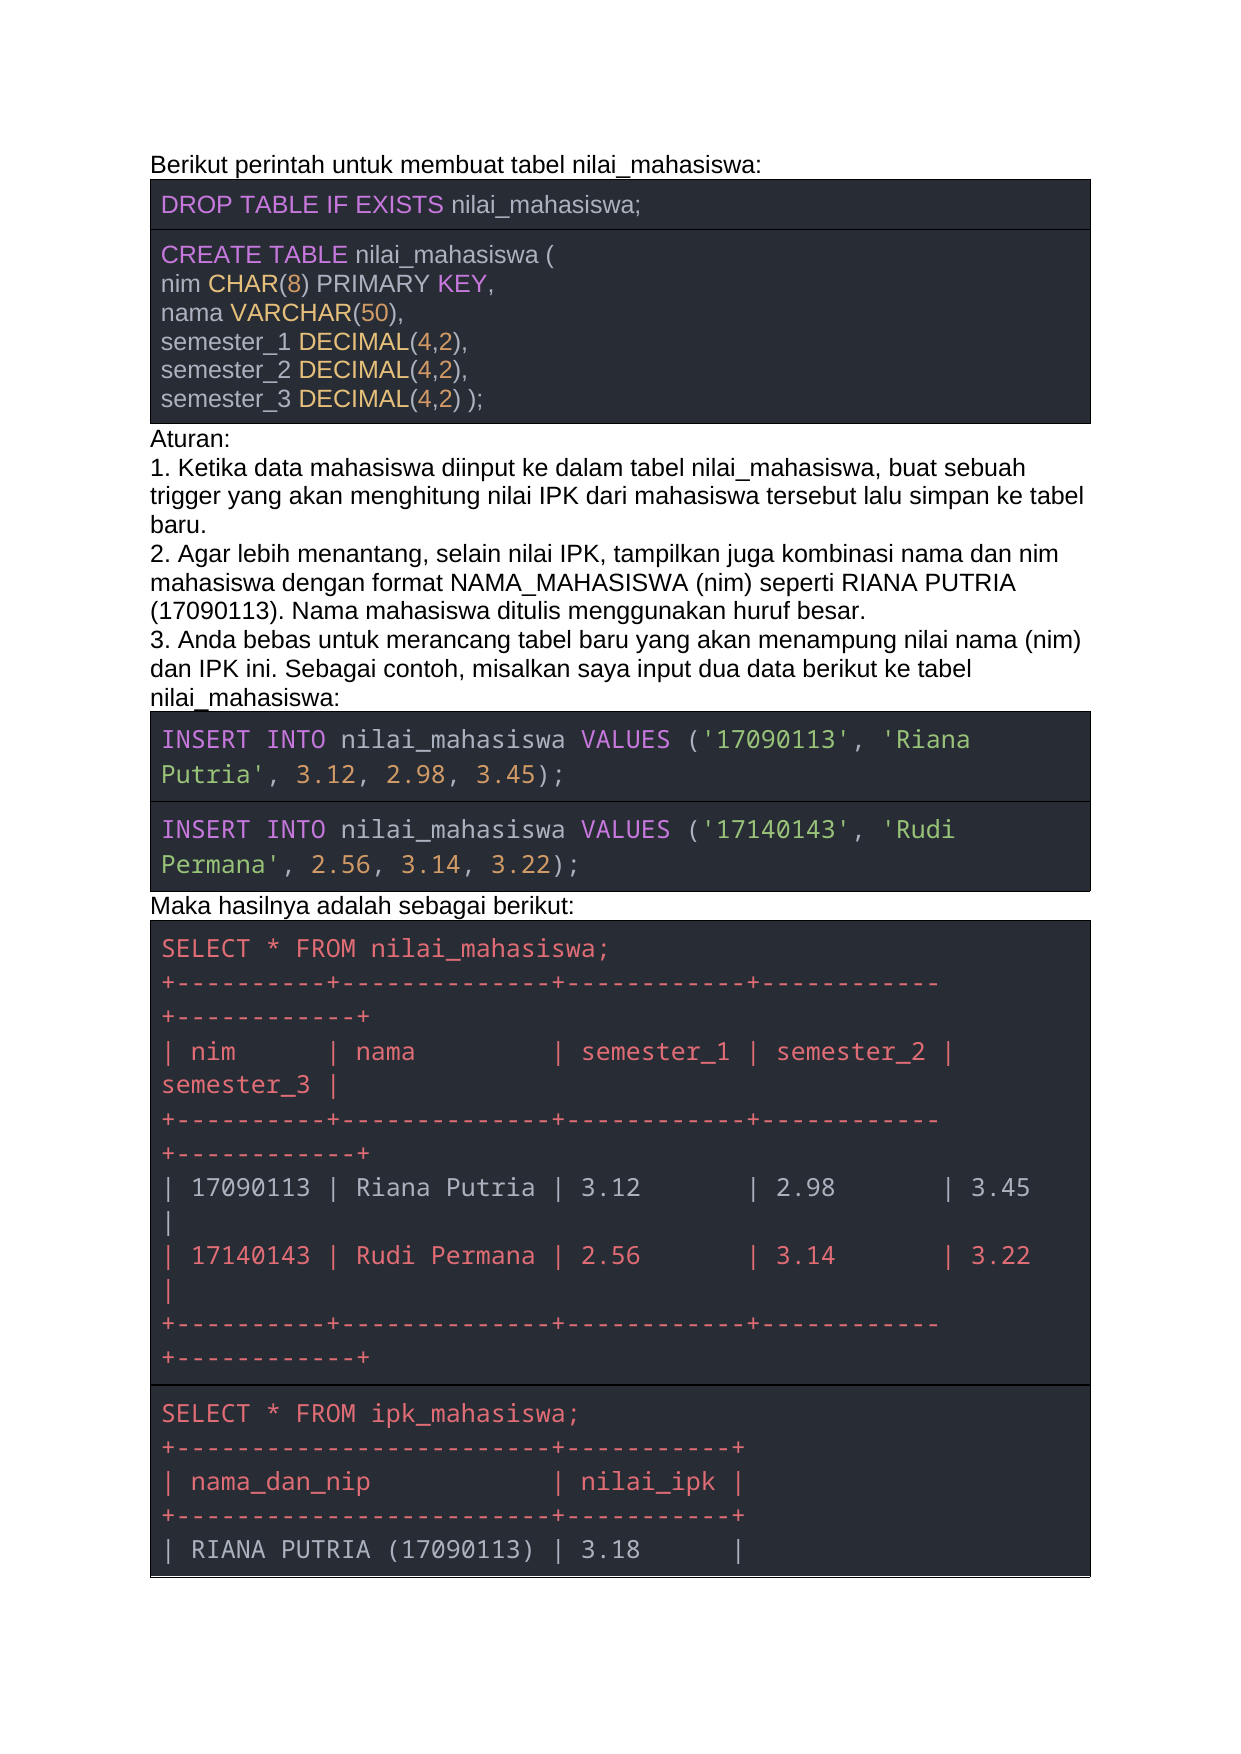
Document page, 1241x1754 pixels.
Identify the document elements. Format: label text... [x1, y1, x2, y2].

text 3. Anda bebas untuk merancang tabel baru yang akan menampung nilai nama (nim) dan IPK ini. Sebagai contoh, misalkan saya input dua data berikut ke tabel nilai_mahasiswa: [150, 625, 1090, 711]
text Maka hasilnya adalah sebagai berikut: [150, 892, 1090, 920]
text Berikut perintah untuk membuat tabel nilai_mahasiswa: [150, 150, 1090, 179]
table_header CREATE TABLE nilai_mahasiswa ( nim CHAR(8) PRIMARY KEY, nama VARCHAR(50), semester_1 DECIMAL(4,2), semester_2 DECIMAL(4,2), semester_3 DECIMAL(4,2) ); [151, 230, 1090, 423]
table_header DROP TABLE IF EXISTS nilai_mahasiswa; [151, 180, 1090, 229]
table_header INSERT INTO nilai_mahasiswa VALUES ('17140143', 'Rudi Permana', 2.56, 3.14, 3.22); [151, 802, 1090, 891]
table_header INSERT INTO nilai_mahasiswa VALUES ('17090113', 'Riana Putria', 3.12, 2.98, 3.45); [151, 712, 1090, 801]
text 1. Ketika data mahasiswa diinput ke dalam tabel nilai_mahasiswa, buat sebuah trigger yang akan menghitung nilai IPK dari mahasiswa tersebut lalu simpan ke tabel baru. [150, 452, 1090, 539]
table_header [151, 1386, 1090, 1576]
text Aturan: [150, 424, 1090, 452]
text 2. Agar lebih menantang, selain nilai IPK, tampilkan juga kombinasi nama dan nim mahasiswa dengan format NAMA_MAHASISWA (nim) seperti RIANA PUTRIA (17090113). Nama mahasiswa ditulis menggunakan huruf besar. [150, 539, 1090, 625]
table_header SELECT * FROM nilai_mahasiswa; +----------+--------------+------------+------------+------------+ | nim | nama | semester_1 | semester_2 | semester_3 | +----------+--------------+------------+------------+------------+ | 17090113 | Riana Putria | 3.12 | 2.98 | 3.45 | | 17140143 | Rudi Permana | 2.56 | 3.14 | 3.22 | +----------+--------------+------------+------------+------------+ [151, 921, 1090, 1384]
